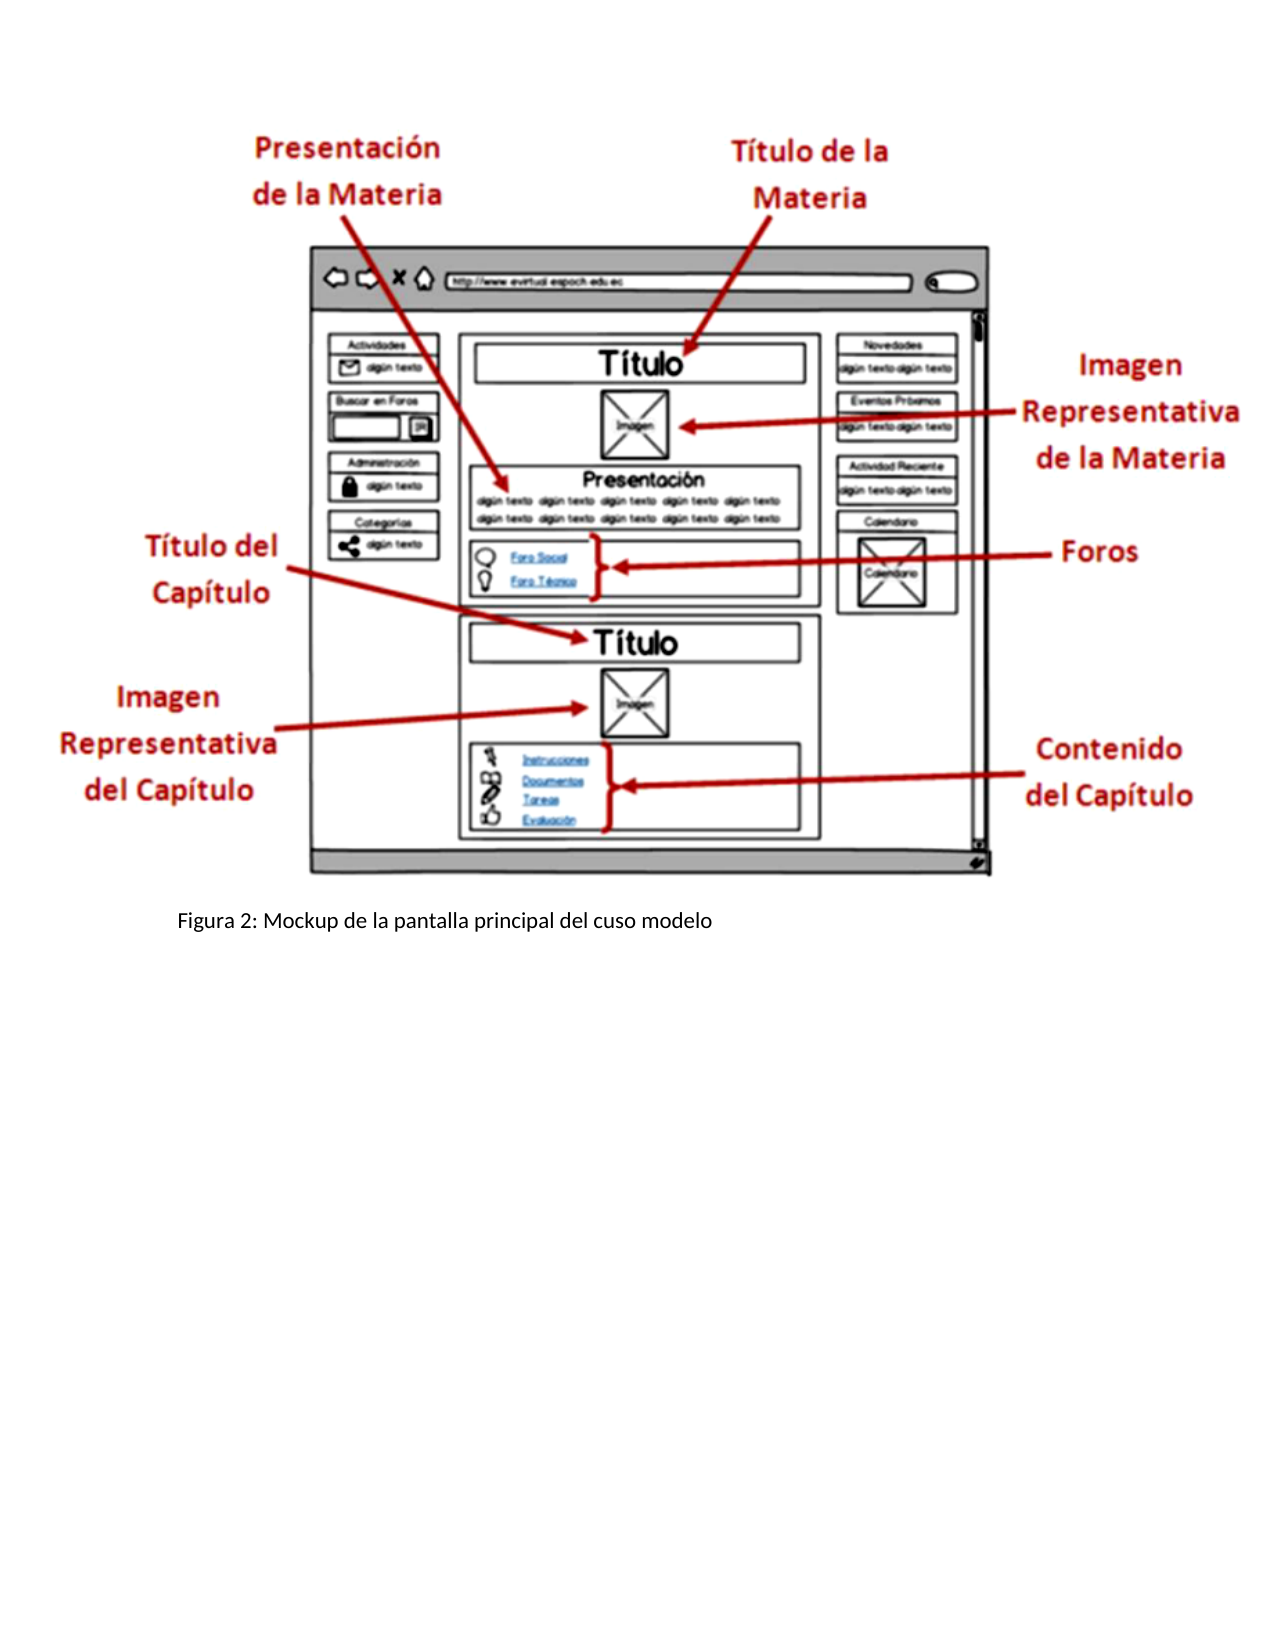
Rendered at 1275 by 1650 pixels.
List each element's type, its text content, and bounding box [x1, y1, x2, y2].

text Figura 2: Mockup de la pantalla principal del cuso modelo [177, 906, 1098, 934]
